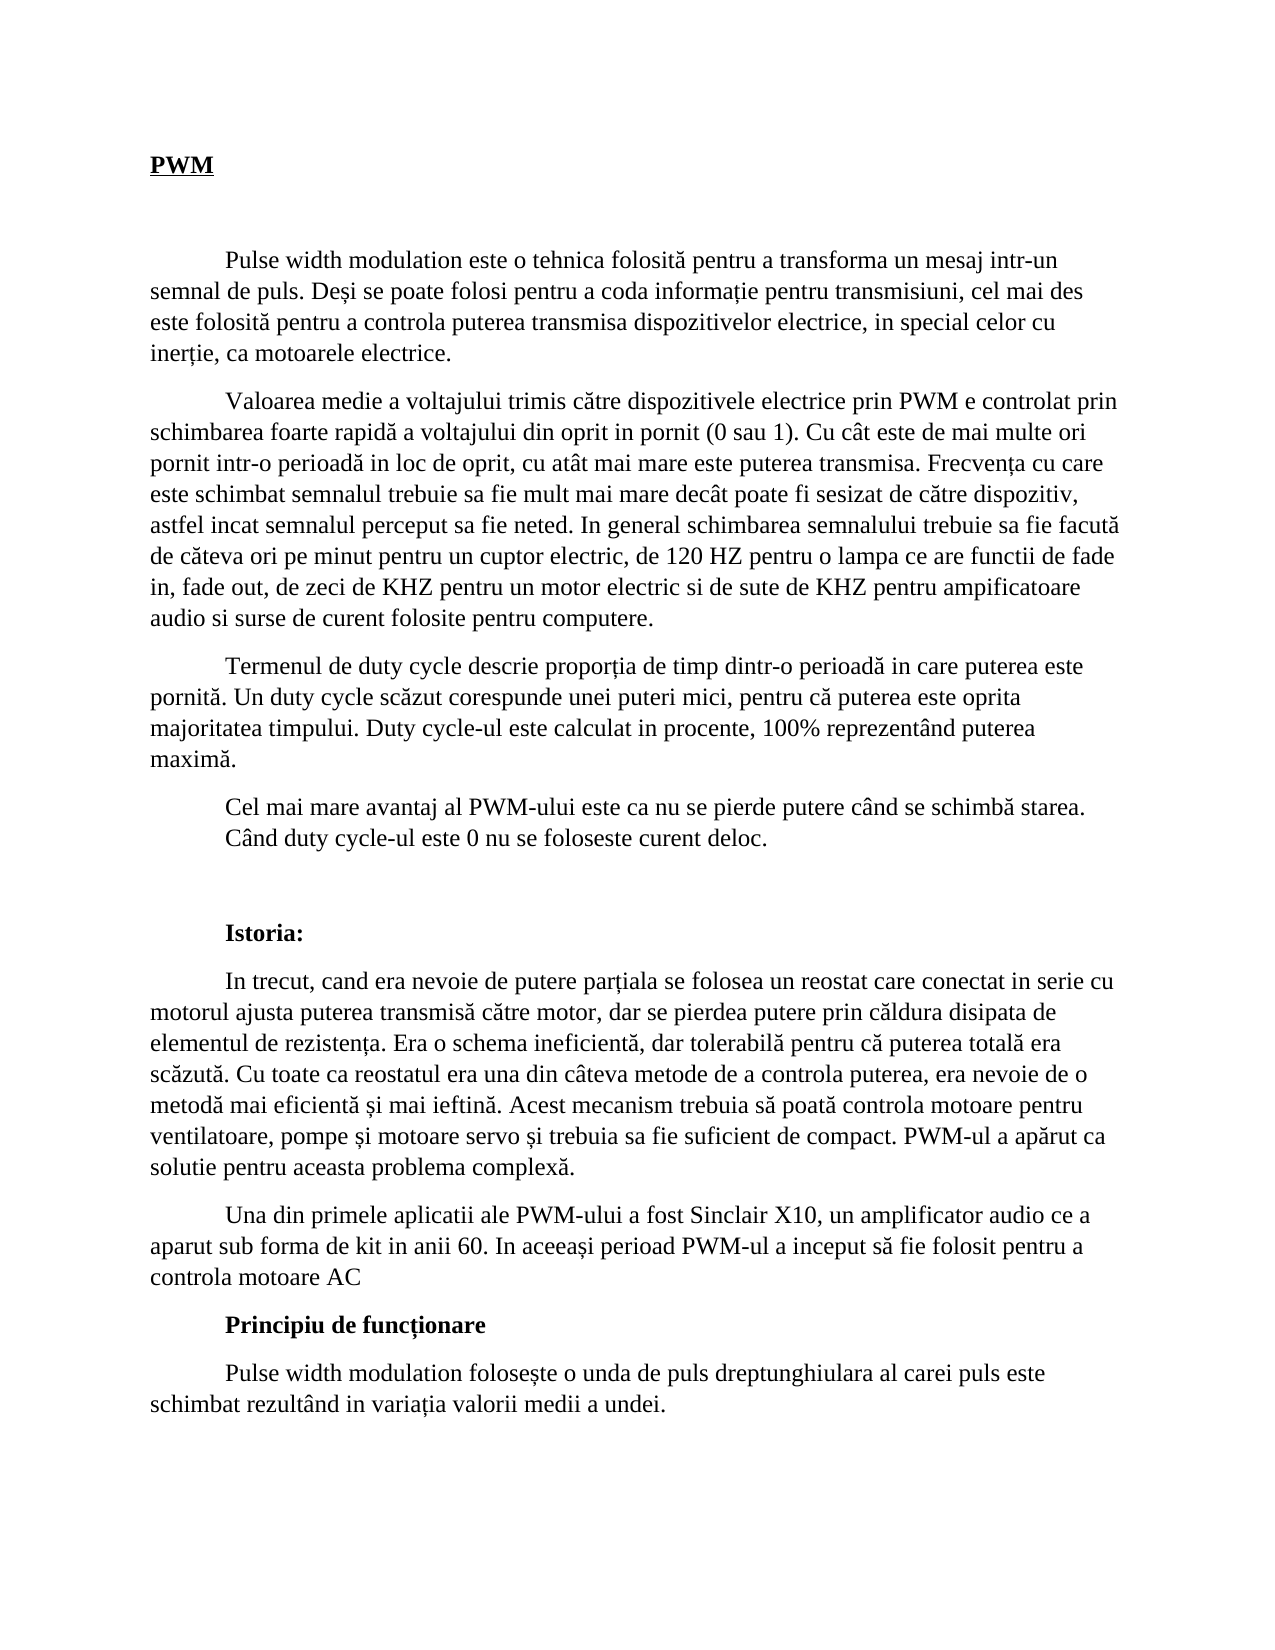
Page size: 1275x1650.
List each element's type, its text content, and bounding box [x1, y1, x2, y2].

text Una din primele aplicatii ale PWM-ului a fost Sinclair X10, un amplificator audio ce a aparut sub forma de kit in anii 60. In aceeași perioad PWM-ul a inceput să fie folosit pentru a controla motoare AC [150, 1200, 1125, 1291]
text In trecut, cand era nevoie de putere parțiala se folosea un reostat care conectat in serie cu motorul ajusta puterea transmisă către motor, dar se pierdea putere prin căldura disipata de elementul de rezistența. Era o schema ineficientă, dar tolerabilă pentru că puterea totală era scăzută. Cu toate ca reostatul era una din câteva metode de a controla puterea, era nevoie de o metodă mai eficientă și mai ieftină. Acest mecanism trebuia să poată controla motoare pentru ventilatoare, pompe și motoare servo și trebuia sa fie suficient de compact. PWM-ul a apărut ca solutie pentru aceasta problema complexă. [150, 966, 1125, 1181]
text Principiu de funcționare [150, 1310, 1125, 1339]
text Istoria: [150, 918, 1125, 947]
text PWM [150, 150, 1125, 179]
text Pulse width modulation folosește o unda de puls dreptunghiulara al carei puls este schimbat rezultând in variația valorii medii a undei. [150, 1358, 1125, 1417]
text Cel mai mare avantaj al PWM-ului este ca nu se pierde putere când se schimbă starea. Când duty cycle-ul este 0 nu se foloseste curent deloc. [225, 792, 1125, 852]
text Termenul de duty cycle descrie proporția de timp dintr-o perioadă in care puterea este pornită. Un duty cycle scăzut corespunde unei puteri mici, pentru că puterea este oprita majoritatea timpului. Duty cycle-ul este calculat in procente, 100% reprezentând puterea maximă. [150, 651, 1125, 773]
text Pulse width modulation este o tehnica folosită pentru a transforma un mesaj intr-un semnal de puls. Deși se poate folosi pentru a coda informație pentru transmisiuni, cel mai des este folosită pentru a controla puterea transmisa dispozitivelor electrice, in special celor cu inerție, ca motoarele electrice. [150, 245, 1125, 367]
text Valoarea medie a voltajului trimis către dispozitivele electrice prin PWM e controlat prin schimbarea foarte rapidă a voltajului din oprit in pornit (0 sau 1). Cu cât este de mai multe ori pornit intr-o perioadă in loc de oprit, cu atât mai mare este puterea transmisa. Frecvența cu care este schimbat semnalul trebuie sa fie mult mai mare decât poate fi sesizat de către dispozitiv, astfel incat semnalul perceput sa fie neted. In general schimbarea semnalului trebuie sa fie facută de căteva ori pe minut pentru un cuptor electric, de 120 HZ pentru o lampa ce are functii de fade in, fade out, de zeci de KHZ pentru un motor electric si de sute de KHZ pentru ampificatoare audio si surse de curent folosite pentru computere. [150, 386, 1125, 632]
